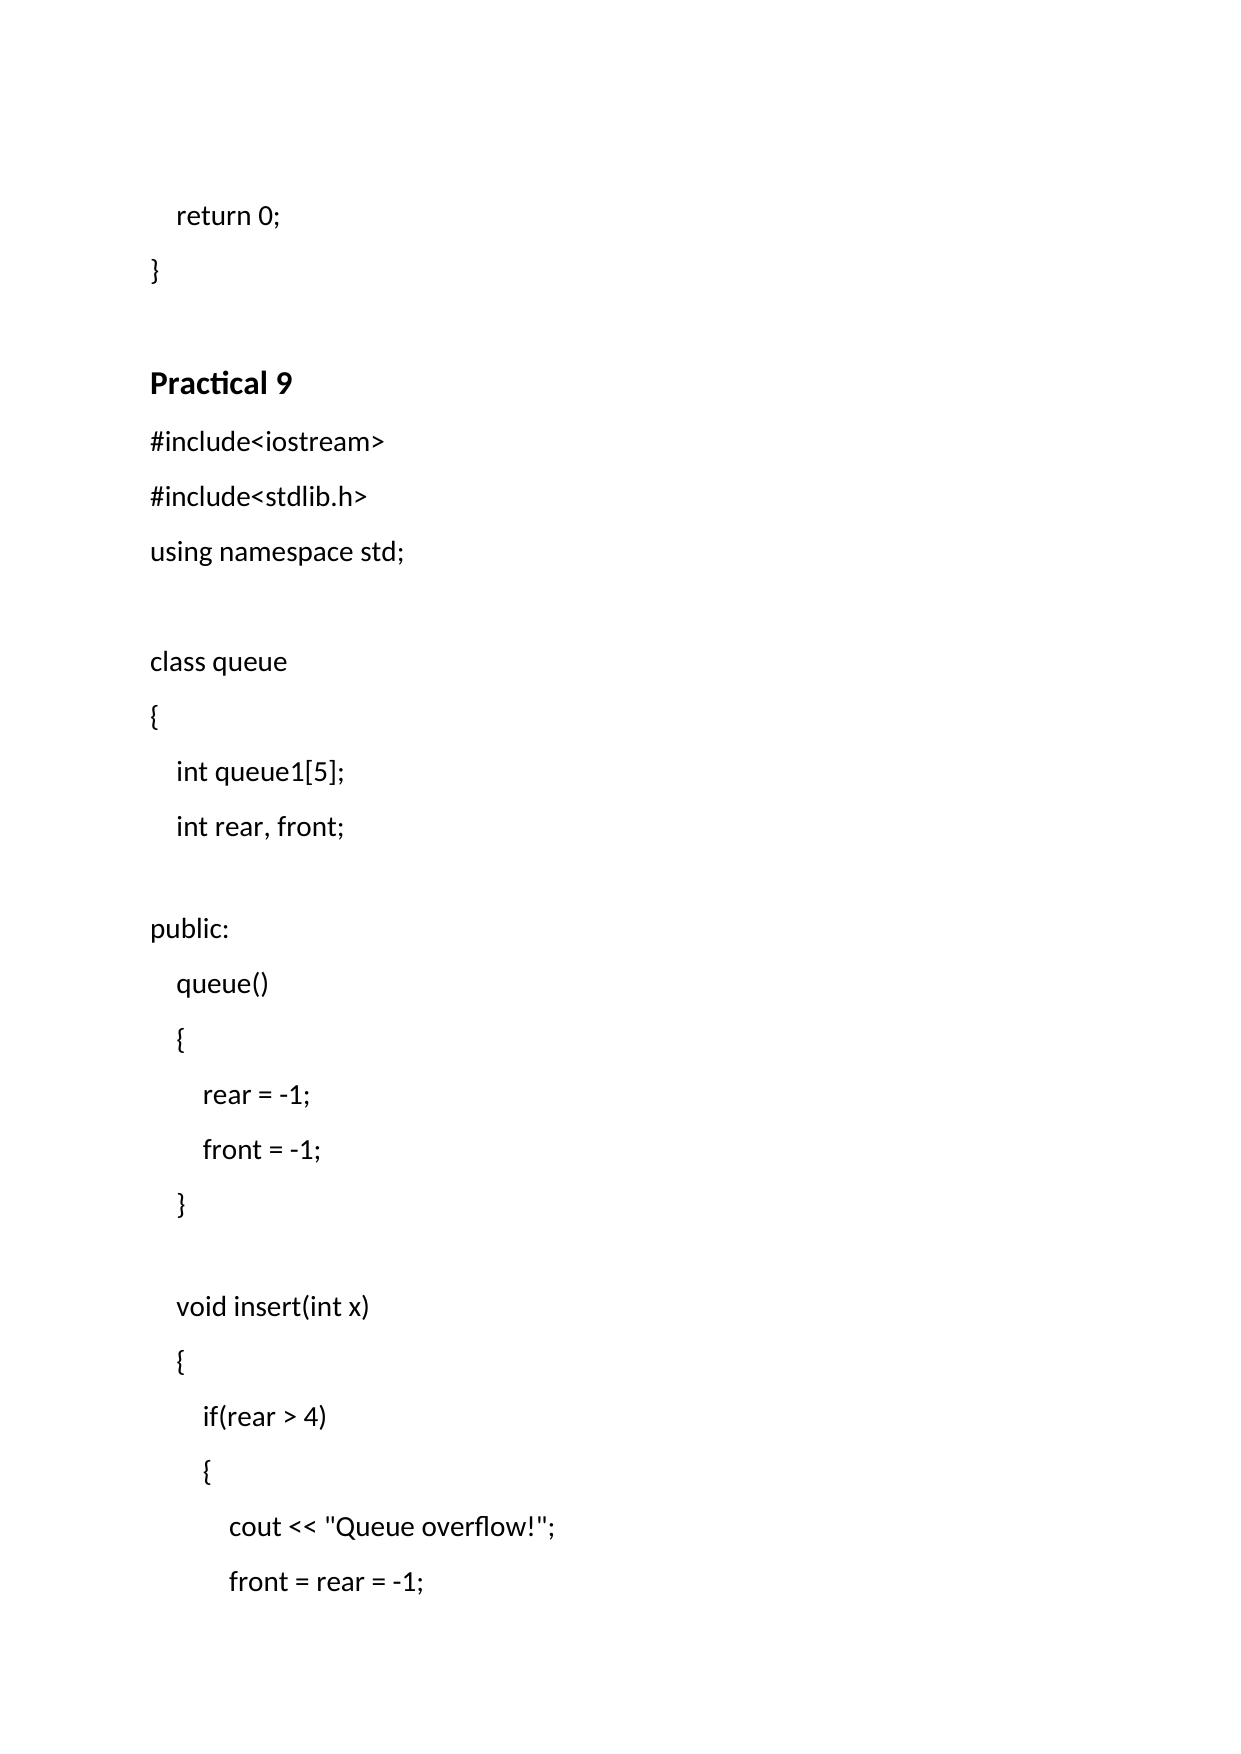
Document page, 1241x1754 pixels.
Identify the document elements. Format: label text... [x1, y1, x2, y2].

text public: [150, 911, 1090, 946]
text } [150, 1186, 1090, 1222]
text return 0; [150, 197, 1090, 232]
text { [150, 698, 1090, 734]
text Practical 9 [150, 362, 1090, 403]
text front = rear = -1; [150, 1563, 1090, 1599]
text class queue [150, 643, 1090, 679]
text front = -1; [150, 1131, 1090, 1167]
text { [150, 1021, 1090, 1056]
text queue() [150, 966, 1090, 1001]
text rear = -1; [150, 1076, 1090, 1111]
text int rear, front; [150, 808, 1090, 844]
text cout << "Queue overflow!"; [150, 1508, 1090, 1544]
text { [150, 1453, 1090, 1489]
text int queue1[5]; [150, 753, 1090, 789]
text #include<stdlib.h> [150, 478, 1090, 513]
text using namespace std; [150, 533, 1090, 569]
text #include<iostream> [150, 423, 1090, 458]
text void insert(int x) [150, 1288, 1090, 1324]
text } [150, 252, 1090, 288]
text if(rear > 4) [150, 1398, 1090, 1434]
text { [150, 1343, 1090, 1379]
